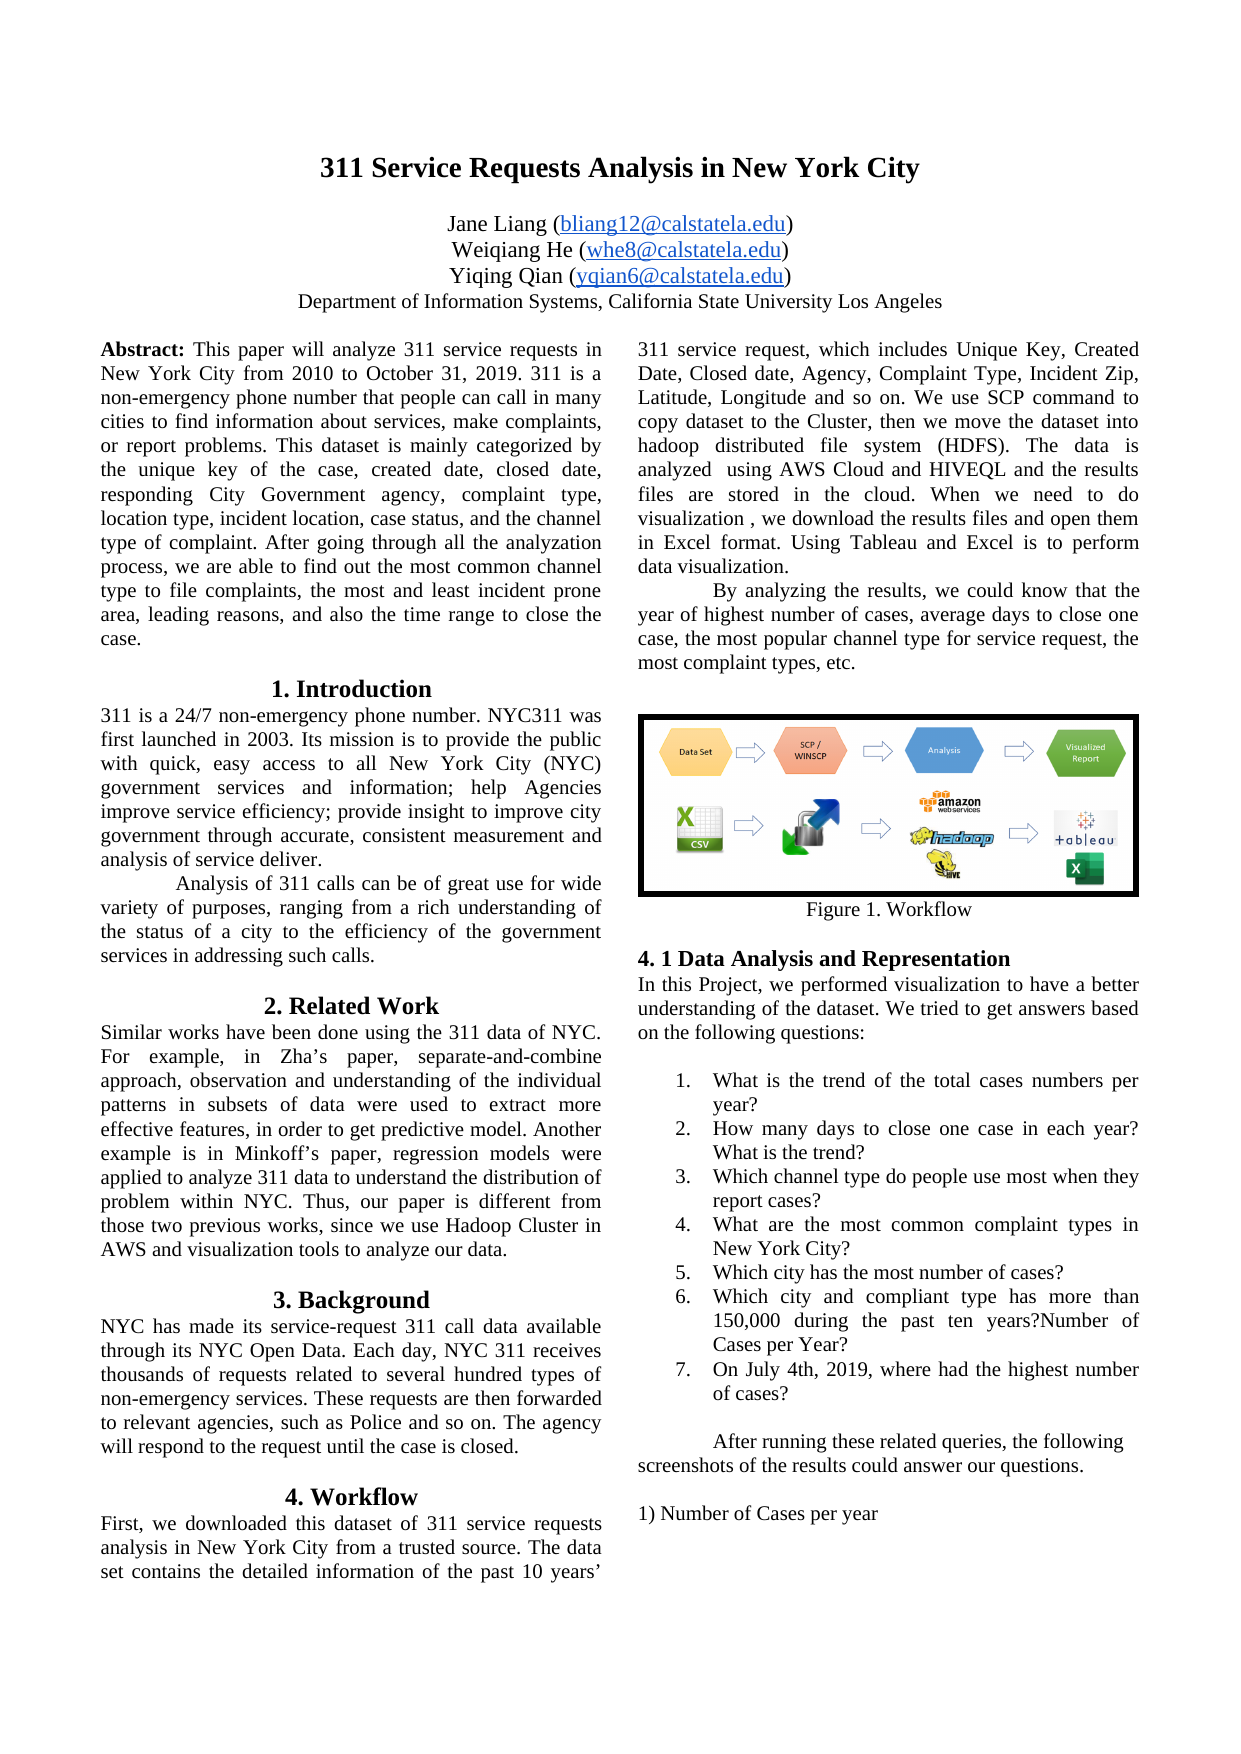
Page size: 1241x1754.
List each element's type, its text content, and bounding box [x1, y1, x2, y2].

text Similar works have been done using the 311 data of NYC. For example, in Zha’s paper, separate-and-combine approach, observation and understanding of the individual patterns in subsets of data were used to extract more effective features, in order to get predictive model. Another example is in Minkoff’s paper, regression models were applied to analyze 311 data to understand the distribution of problem within NYC. Thus, our paper is different from those two previous works, since we use Hadoop Cluster in AWS and visualization tools to analyze our data. [100, 1020, 602, 1261]
list What are the most common complaint types in New York City? [675, 1212, 1140, 1260]
list On July 4th, 2019, where had the highest number of cases? [675, 1356, 1140, 1404]
text Department of Information Systems, California State University Los Angeles [100, 289, 1140, 313]
text 4. Workflow [100, 1482, 602, 1511]
text 311 Service Requests Analysis in New York City [100, 150, 1140, 183]
text Yiqing Qian (yqian6@calstatela.edu) [100, 263, 1140, 289]
text 2. Related Work [100, 991, 602, 1020]
list How many days to close one case in each year? What is the trend? [675, 1116, 1140, 1164]
text After running these related queries, the following screenshots of the results could answer our questions. [638, 1429, 1140, 1477]
text Weiqiang He (whe8@calstatela.edu) [100, 236, 1140, 263]
text 1. Introduction [100, 674, 602, 703]
text By analyzing the results, we could know that the year of highest number of cases, average days to close one case, the most popular channel type for service request, the most complaint types, etc. [638, 578, 1140, 674]
picture [644, 720, 1133, 891]
text 3. Background [100, 1285, 602, 1314]
text In this Project, we performed visualization to have a better understanding of the dataset. We tried to get answers based on the following questions: [638, 971, 1140, 1044]
list Which city has the most number of cases? [675, 1260, 1140, 1284]
text Abstract: This paper will analyze 311 service requests in New York City from 2010 to October 31, 2019. 311 is a non-emergency phone number that people can call in many cities to find information about services, make complaints, or report problems. This dataset is mainly categorized by the unique key of the case, created date, closed date, responding City Government agency, complaint type, location type, incident location, case status, and the channel type of complaint. After going through all the analyzation process, we are able to find out the most common channel type to file complaints, the most and least incident prone area, leading reasons, and also the time range to close the case. [100, 337, 602, 650]
list What is the trend of the total cases numbers per year? [675, 1068, 1140, 1116]
text 1) Number of Cases per year [638, 1501, 1140, 1525]
text 311 is a 24/7 non-emergency phone number. NYC311 was first launched in 2003. Its mission is to provide the public with quick, easy access to all New York City (NYC) government services and information; help Agencies improve service efficiency; provide insight to improve city government through accurate, consistent measurement and analysis of service deliver. [100, 703, 602, 871]
list Which channel type do people use most when they report cases? [675, 1164, 1140, 1212]
text 4. 1 Data Analysis and Representation [638, 945, 1140, 971]
text NYC has made its service-request 311 call data available through its NYC Open Data. Each day, NYC 311 receives thousands of requests related to several hundred types of non-emergency services. These requests are then forwarded to relevant agencies, such as Police and so on. The agency will respond to the request until the case is closed. [100, 1314, 602, 1458]
text Figure 1. Workflow [638, 897, 1140, 921]
list Which city and compliant type has more than 150,000 during the past ten years?Number of Cases per Year? [675, 1284, 1140, 1356]
text Analysis of 311 calls can be of great use for wide variety of purposes, ranging from a rich understanding of the status of a city to the efficiency of the government services in addressing such calls. [100, 871, 602, 967]
text Jane Liang (bliang12@calstatela.edu) [100, 210, 1140, 236]
text First, we downloaded this dataset of 311 service requests analysis in New York City from a trusted source. The data set contains the detailed information of the past 10 years’ 311 service request, which includes Unique Key, Created Date, Closed date, Agency, Complaint Type, Incident Zip, Latitude, Longitude and so on. We use SCP command to copy dataset to the Cluster, then we move the dataset into hadoop distributed file system (HDFS). The data is analyzed using AWS Cloud and HIVEQL and the results files are stored in the cloud. When we need to do visualization , we download the results files and open them in Excel format. Using Tableau and Excel is to perform data visualization. [638, 337, 1140, 578]
